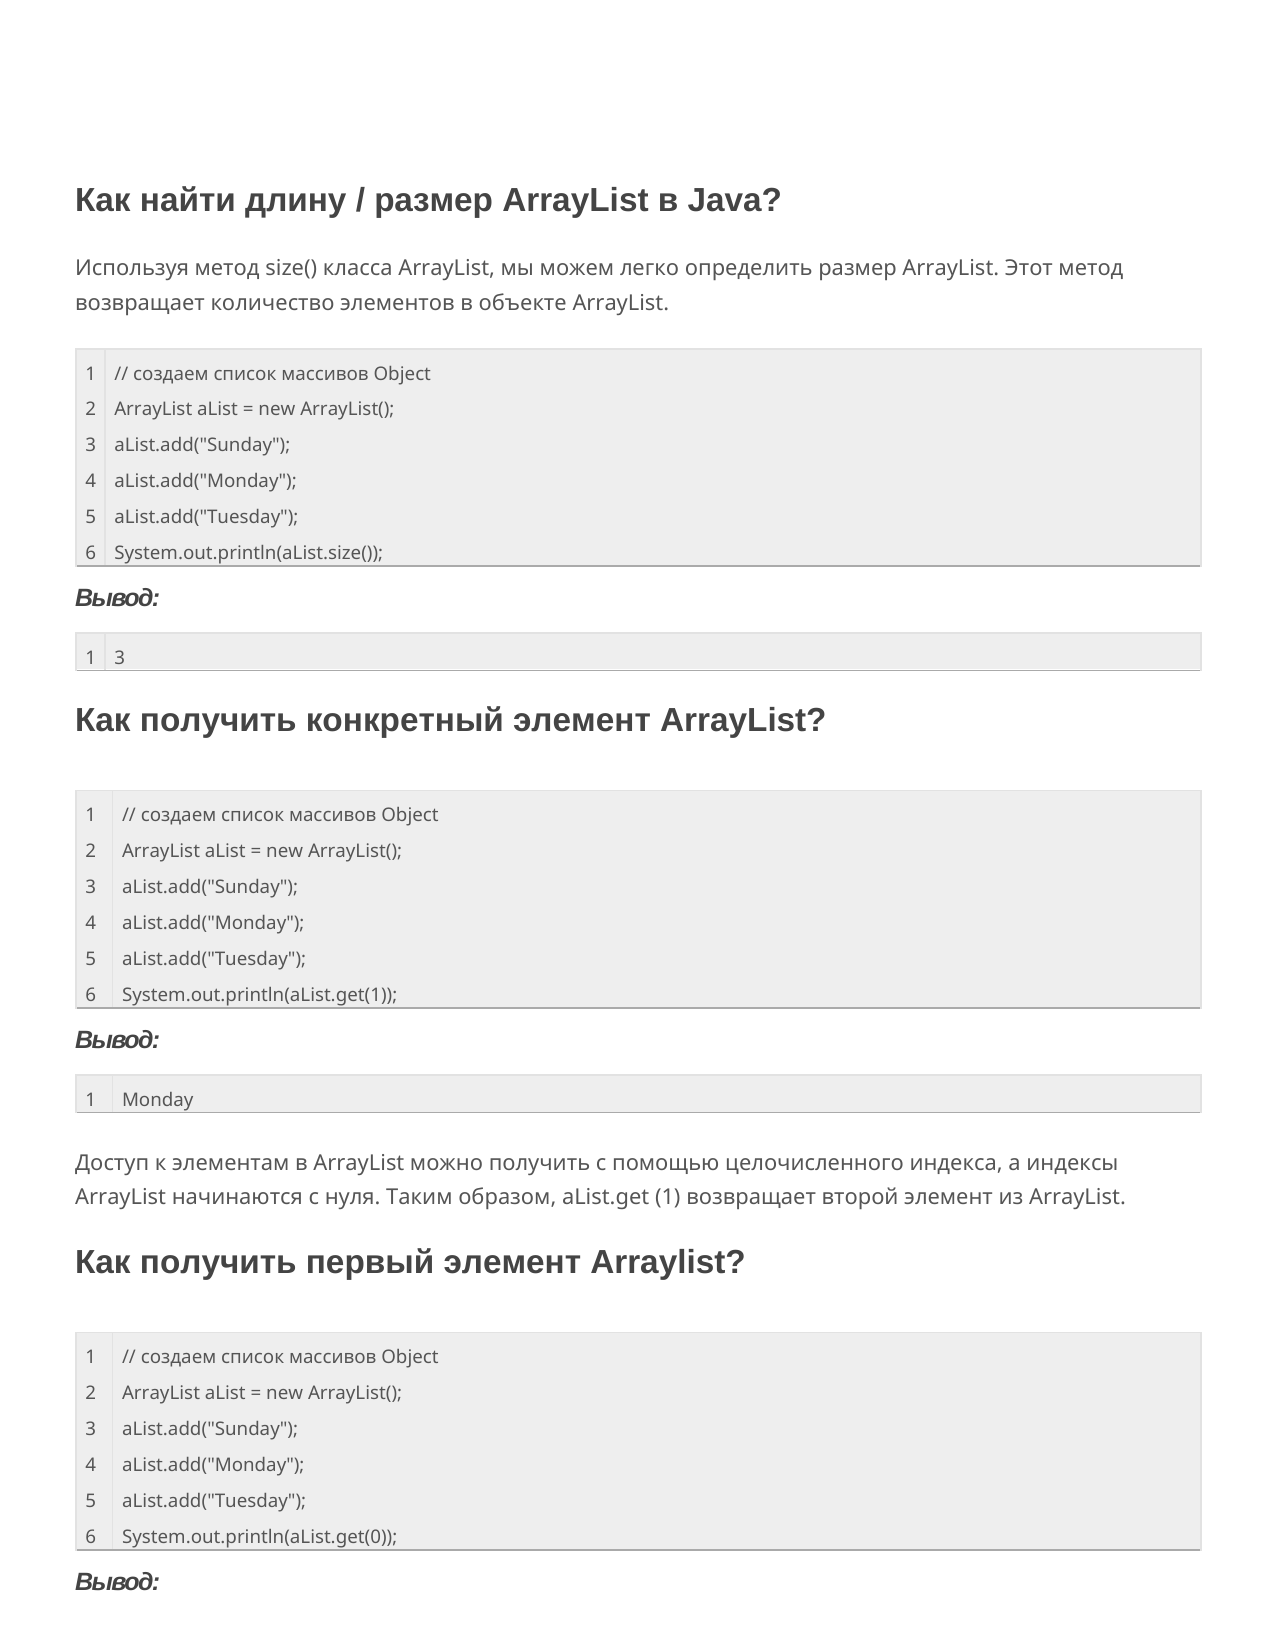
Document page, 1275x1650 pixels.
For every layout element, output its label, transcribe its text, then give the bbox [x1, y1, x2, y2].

text Как найти длину / размер ArrayList в Java? [75, 180, 1200, 219]
table_header 1 2 3 4 5 6 [77, 350, 104, 565]
table_header // создаем список массивов Object ArrayList aList = new ArrayList(); aList.add("Sunday"); aList.add("Monday"); aList.add("Tuesday"); System.out.println(aList.size()); [106, 350, 1200, 565]
text Как получить конкретный элемент ArrayList? [75, 700, 1200, 739]
text Доступ к элементам в ArrayList можно получить с помощью целочисленного индекса, а индексы ArrayList начинаются с нуля. Таким образом, aList.get (1) возвращает второй элемент из ArrayList. [75, 1142, 1200, 1211]
text Используя метод size() класса ArrayList, мы можем легко определить размер ArrayList. Этот метод возвращает количество элементов в объекте ArrayList.Python [75, 248, 1200, 317]
subtitle Вывод:Python [75, 1025, 1200, 1055]
subtitle Вывод:Python [75, 1567, 1200, 1597]
table_header Monday [113, 1076, 1200, 1112]
subtitle Вывод:Python [75, 583, 1200, 613]
table_header 3 [106, 634, 1200, 669]
table_header 1 2 3 4 5 6 [77, 1333, 112, 1549]
table_header 1 [77, 1076, 112, 1112]
table_header // создаем список массивов Object ArrayList aList = new ArrayList(); aList.add("Sunday"); aList.add("Monday"); aList.add("Tuesday"); System.out.println(aList.get(0)); [113, 1333, 1200, 1549]
table_header 1 [77, 634, 104, 669]
table_header // создаем список массивов Object ArrayList aList = new ArrayList(); aList.add("Sunday"); aList.add("Monday"); aList.add("Tuesday"); System.out.println(aList.get(1)); [113, 791, 1200, 1007]
text Как получить первый элемент Arraylist? [75, 1242, 1200, 1281]
table_header 1 2 3 4 5 6 [77, 791, 112, 1007]
